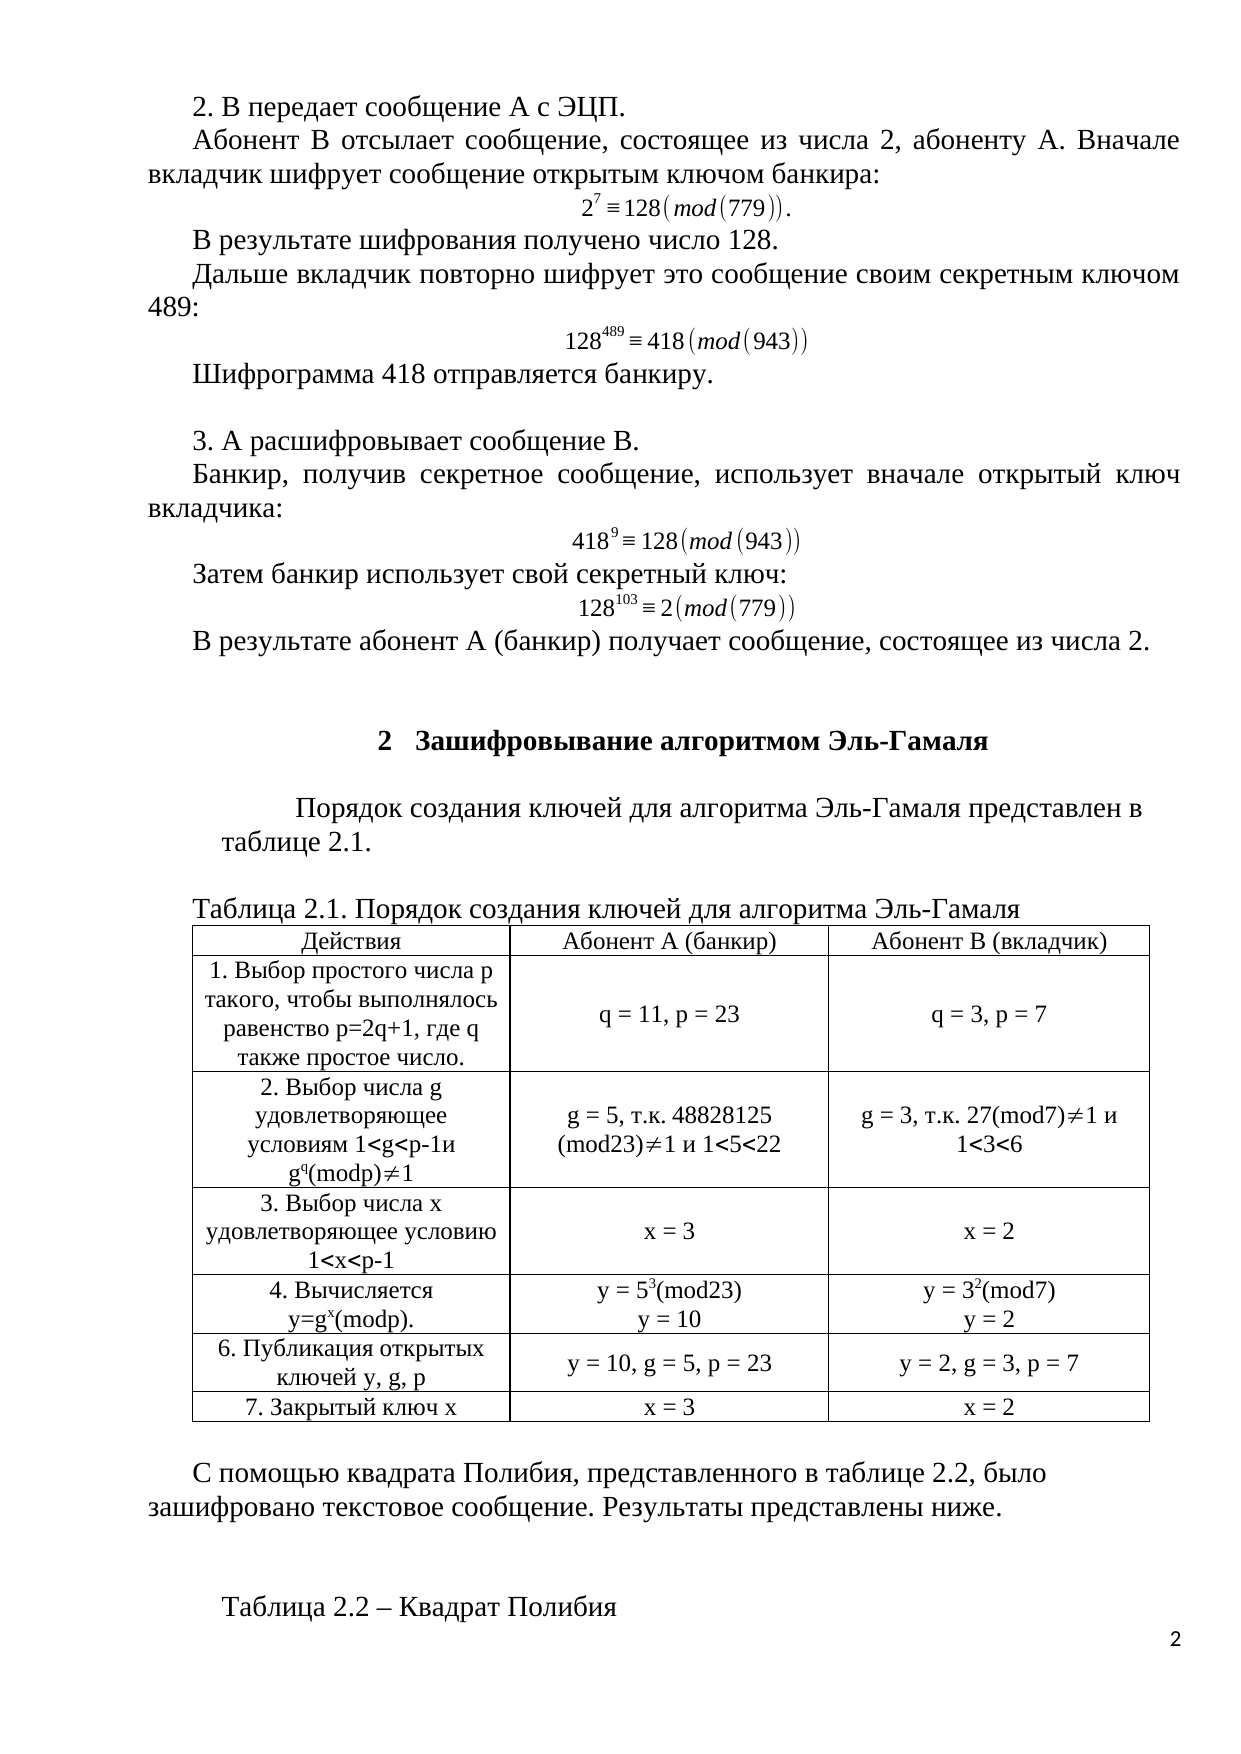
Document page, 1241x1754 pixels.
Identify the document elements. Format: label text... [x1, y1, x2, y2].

table_cell q = 3, p = 7 [829, 956, 1149, 1071]
list Затем банкир использует свой секретный ключ: [148, 556, 1181, 590]
table_header Абонент В (вкладчик) [829, 926, 1149, 954]
list 3. А расшифровывает сообщение В. [148, 423, 1181, 456]
list Таблица 2.1. Порядок создания ключей для алгоритма Эль-Гамаля [148, 891, 1181, 925]
text Порядок создания ключей для алгоритма Эль-Гамаля представлен в таблице 2.1. [221, 791, 1181, 858]
table_cell g = 3, т.к. 27(mod7)1 и 136 [829, 1072, 1149, 1187]
list Зашифровывание алгоритмом Эль-Гамаля [185, 723, 1181, 757]
list В результате абонент А (банкир) получает сообщение, состоящее из числа 2. [148, 623, 1181, 656]
text Таблица 2.2 – Квадрат Полибия [148, 1589, 1181, 1623]
table_cell y = 32(mod7) y = 2 [829, 1275, 1149, 1332]
table_header Абонент А (банкир) [511, 926, 828, 954]
table_cell x = 2 [829, 1392, 1149, 1421]
table_cell x = 3 [511, 1188, 828, 1274]
text С помощью квадрата Полибия, представленного в таблице 2.2, было зашифровано текстовое сообщение. Результаты представлены ниже. [148, 1455, 1181, 1522]
table_cell 3. Выбор числа x удовлетворяющее условию 1xp-1 [193, 1188, 509, 1274]
table_header Действия [193, 926, 509, 954]
list Абонент В отсылает сообщение, состоящее из числа 2, абоненту А. Вначале вкладчик шифрует сообщение открытым ключом банкира: [148, 122, 1181, 189]
table_cell g = 5, т.к. 48828125 (mod23)1 и 1522 [511, 1072, 828, 1187]
list Дальше вкладчик повторно шифрует это сообщение своим секретным ключом 489: [148, 256, 1181, 323]
list В результате шифрования получено число 128. [148, 222, 1181, 256]
table_cell 2. Выбор числа g удовлетворяющее условиям 1gp-1и gq(modp)1 [193, 1072, 509, 1187]
table_cell y = 10, g = 5, p = 23 [511, 1334, 828, 1391]
table_cell y = 53(mod23) y = 10 [511, 1275, 828, 1332]
table_cell 4. Вычисляется y=gx(modp). [193, 1275, 509, 1332]
table_cell 7. Закрытый ключ х [193, 1392, 509, 1421]
table_cell q = 11, p = 23 [511, 956, 828, 1071]
table_cell 1. Выбор простого числа p такого, чтобы выполнялось равенство p=2q+1, где q также простое число. [193, 956, 509, 1071]
table_cell y = 2, g = 3, p = 7 [829, 1334, 1149, 1391]
table_cell x = 2 [829, 1188, 1149, 1274]
table_cell 6. Публикация открытых ключей y, g, p [193, 1334, 509, 1391]
list 2. В передает сообщение А с ЭЦП. [148, 89, 1181, 122]
list Шифрограмма 418 отправляется банкиру. [148, 356, 1181, 389]
list Банкир, получив секретное сообщение, использует вначале открытый ключ вкладчика: [148, 456, 1181, 523]
table_cell x = 3 [511, 1392, 828, 1421]
